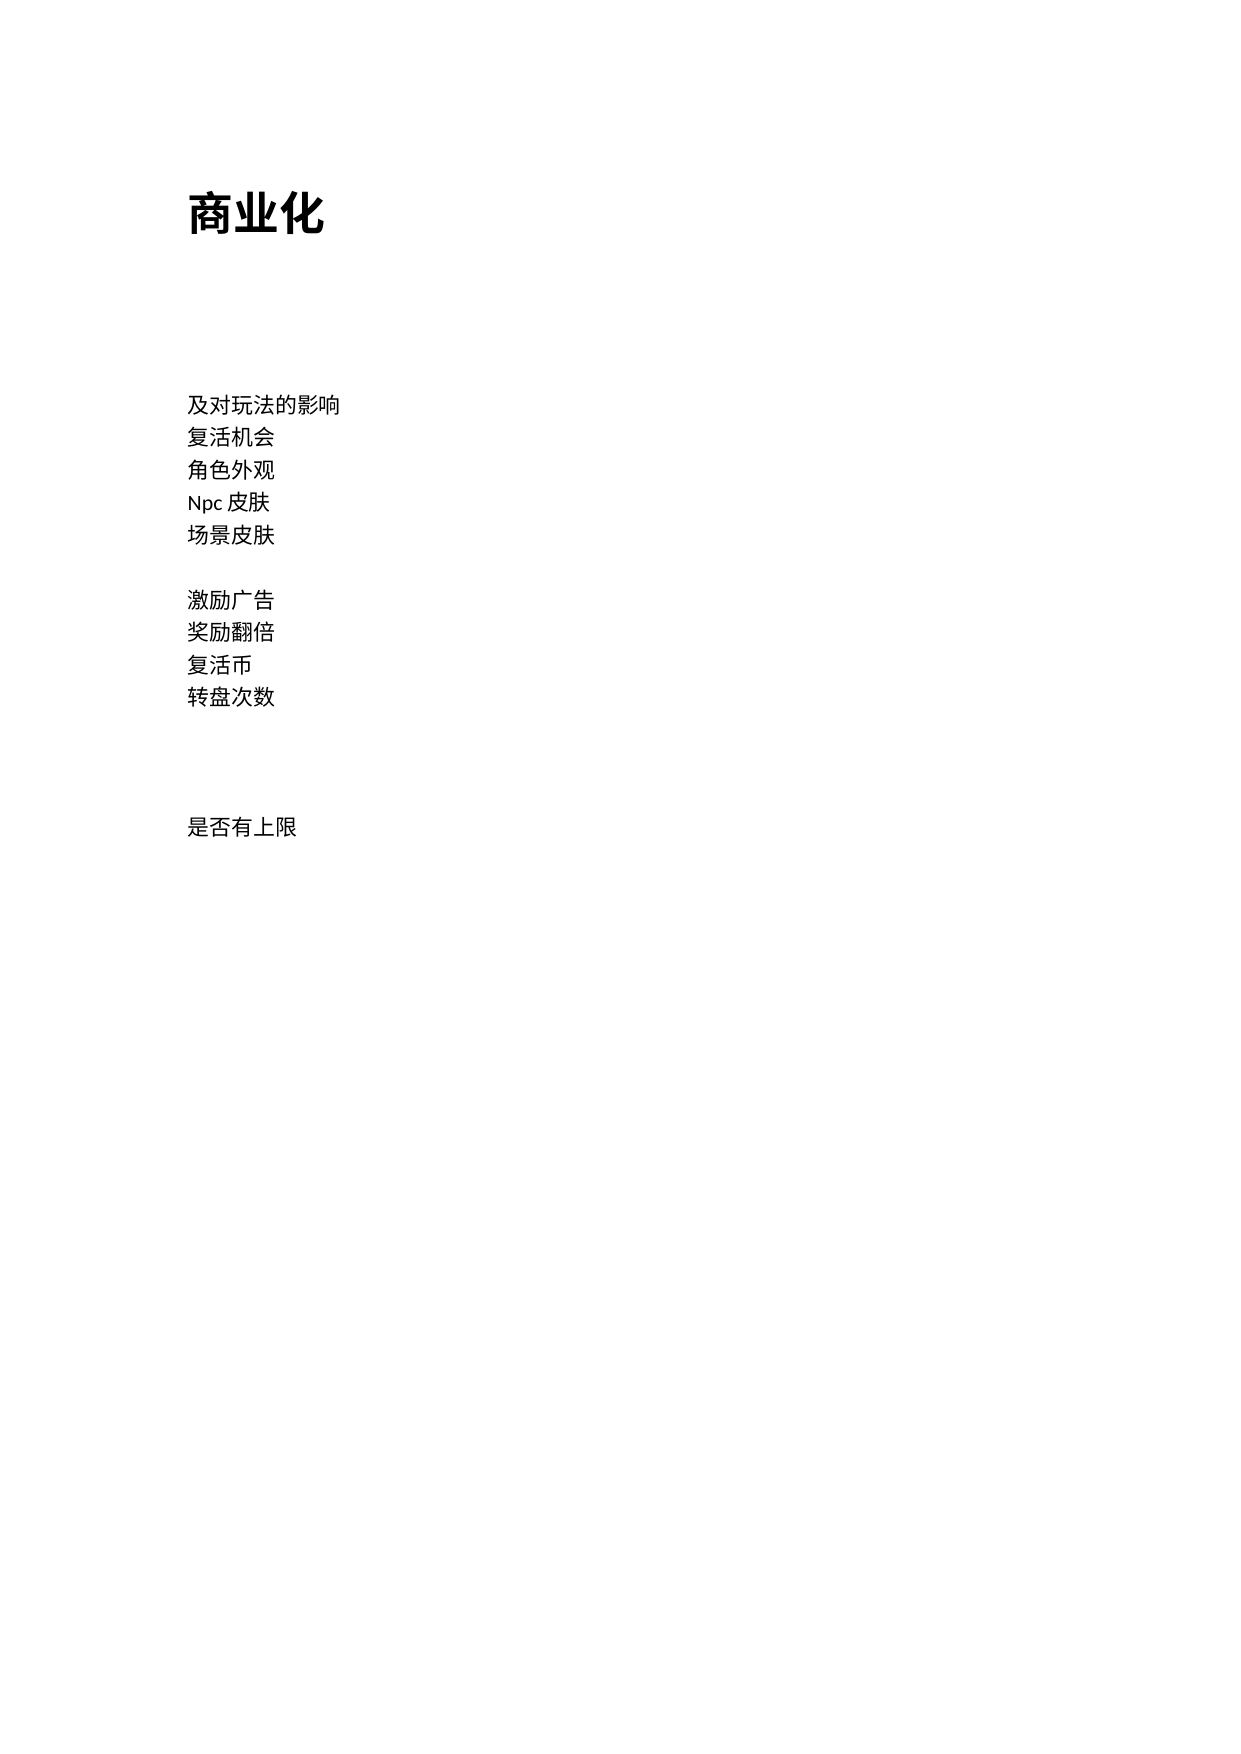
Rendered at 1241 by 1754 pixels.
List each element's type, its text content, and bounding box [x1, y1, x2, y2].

text 是否有上限 [187, 810, 1053, 842]
text Npc皮肤 [187, 485, 1053, 517]
text 复活币 [187, 647, 1053, 680]
text 角色外观 [187, 452, 1053, 485]
subtitle 商业化 [187, 162, 1053, 259]
text 复活机会 [187, 420, 1053, 452]
text 转盘次数 [187, 680, 1053, 712]
text 激励广告 [187, 582, 1053, 615]
text 场景皮肤 [187, 517, 1053, 550]
text 奖励翻倍 [187, 615, 1053, 647]
text 及对玩法的影响 [187, 387, 1053, 420]
